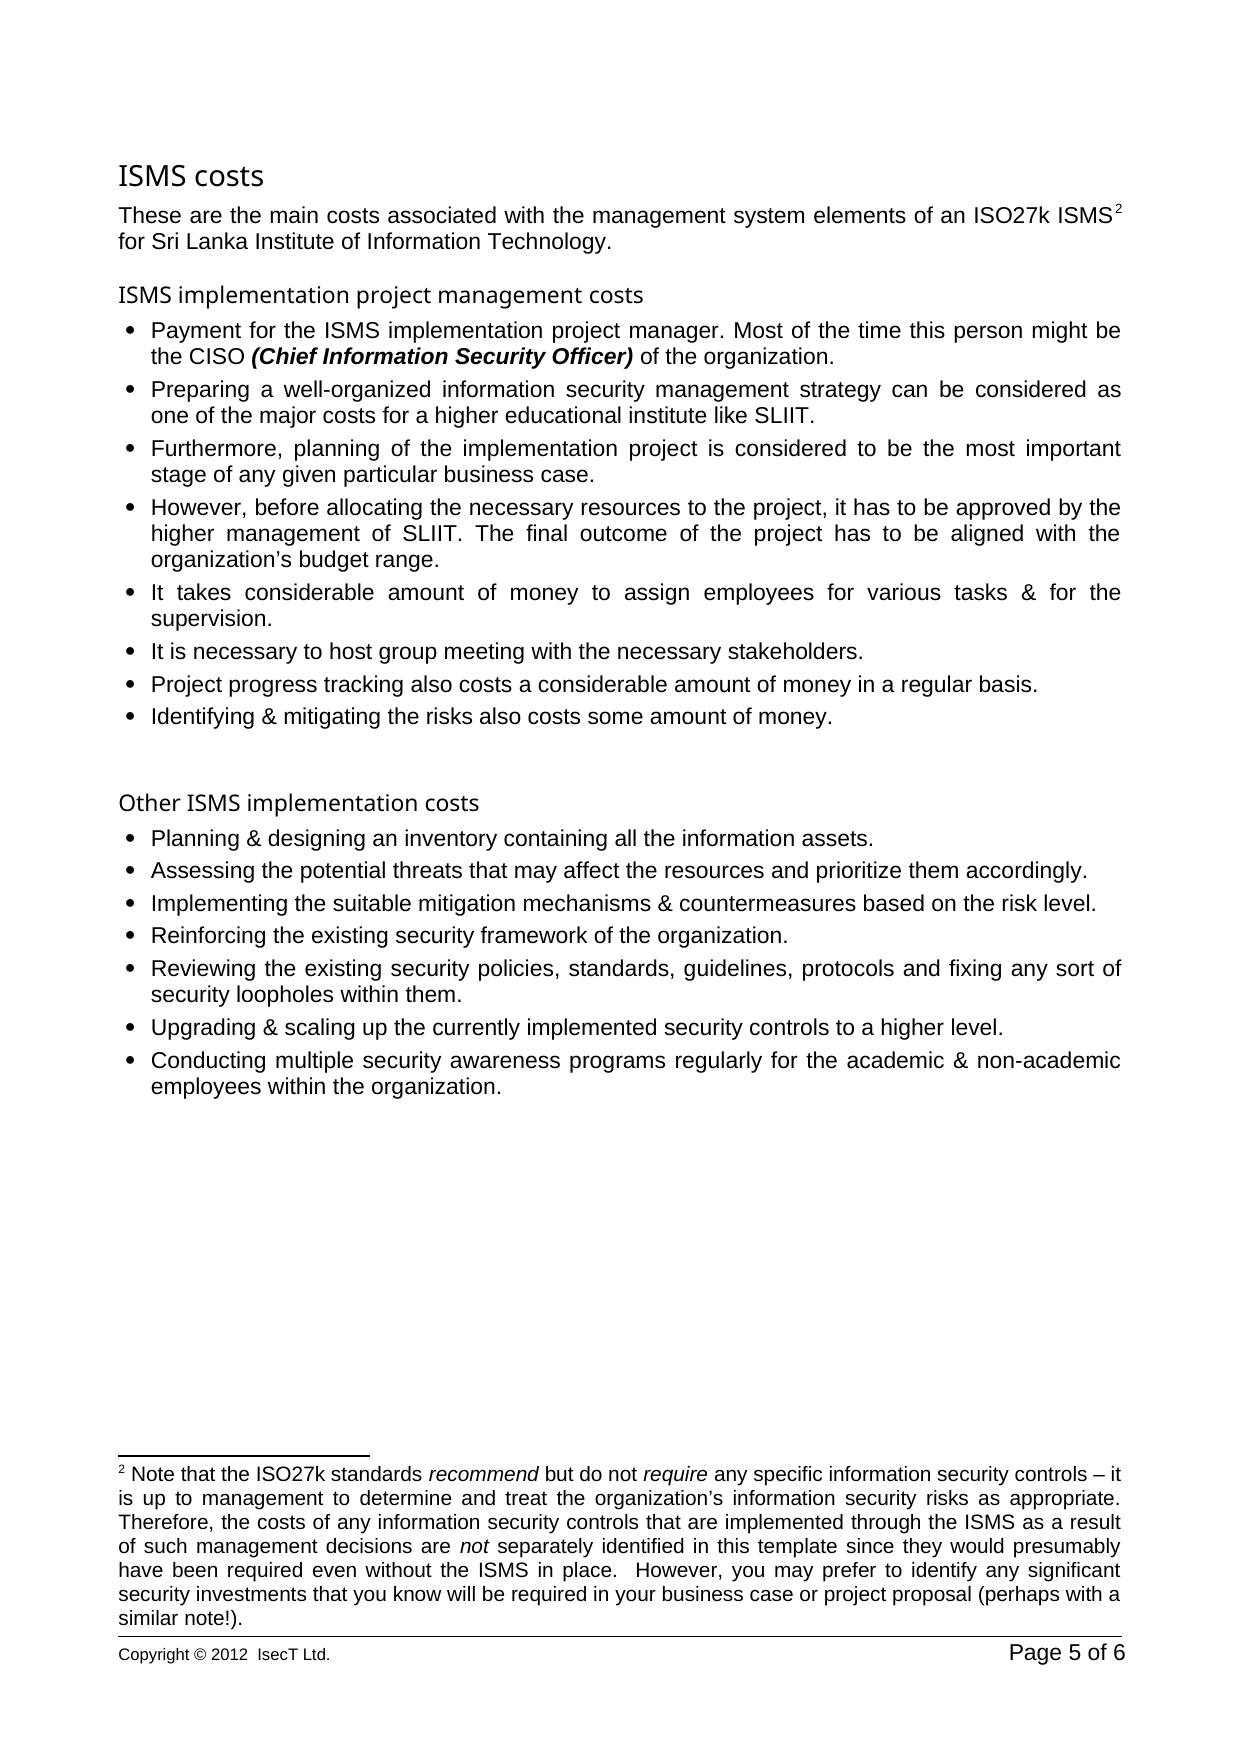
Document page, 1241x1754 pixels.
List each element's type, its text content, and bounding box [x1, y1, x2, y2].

subtitle ISMS implementation project management costs [118, 279, 1122, 311]
text Conducting multiple security awareness programs regularly for the academic & non-academic employees within the organization. [126, 1047, 1122, 1099]
text Project progress tracking also costs a considerable amount of money in a regular basis. [126, 671, 1122, 697]
text Assessing the potential threats that may affect the resources and prioritize them accordingly. [126, 857, 1122, 883]
text Reviewing the existing security policies, standards, guidelines, protocols and fixing any sort of security loopholes within them. [126, 955, 1122, 1008]
text Identifying & mitigating the risks also costs some amount of money. [126, 703, 1122, 729]
text Reinforcing the existing security framework of the organization. [126, 922, 1122, 949]
subtitle Other ISMS implementation costs [118, 787, 1122, 818]
text Implementing the suitable mitigation mechanisms & countermeasures based on the risk level. [126, 890, 1122, 916]
text Upgrading & scaling up the currently implemented security controls to a higher level. [126, 1014, 1122, 1040]
subtitle ISMS costs [118, 156, 1122, 195]
text It takes considerable amount of money to assign employees for various tasks & for the supervision. [126, 579, 1122, 632]
text Preparing a well-organized information security management strategy can be considered as one of the major costs for a higher educational institute like SLIIT. [126, 376, 1122, 428]
text It is necessary to host group meeting with the necessary stakeholders. [126, 638, 1122, 664]
text However, before allocating the necessary resources to the project, it has to be approved by the higher management of SLIIT. The final outcome of the project has to be aligned with the organization’s budget range. [126, 494, 1122, 573]
text Payment for the ISMS implementation project manager. Most of the time this person might be the CISO (Chief Information Security Officer) of the organization. [126, 317, 1122, 369]
text These are the main costs associated with the management system elements of an ISO27k ISMS for Sri Lanka Institute of Information Technology. [118, 202, 1122, 254]
text Planning & designing an inventory containing all the information assets. [126, 824, 1122, 851]
text Furthermore, planning of the implementation project is considered to be the most important stage of any given particular business case. [126, 435, 1122, 487]
